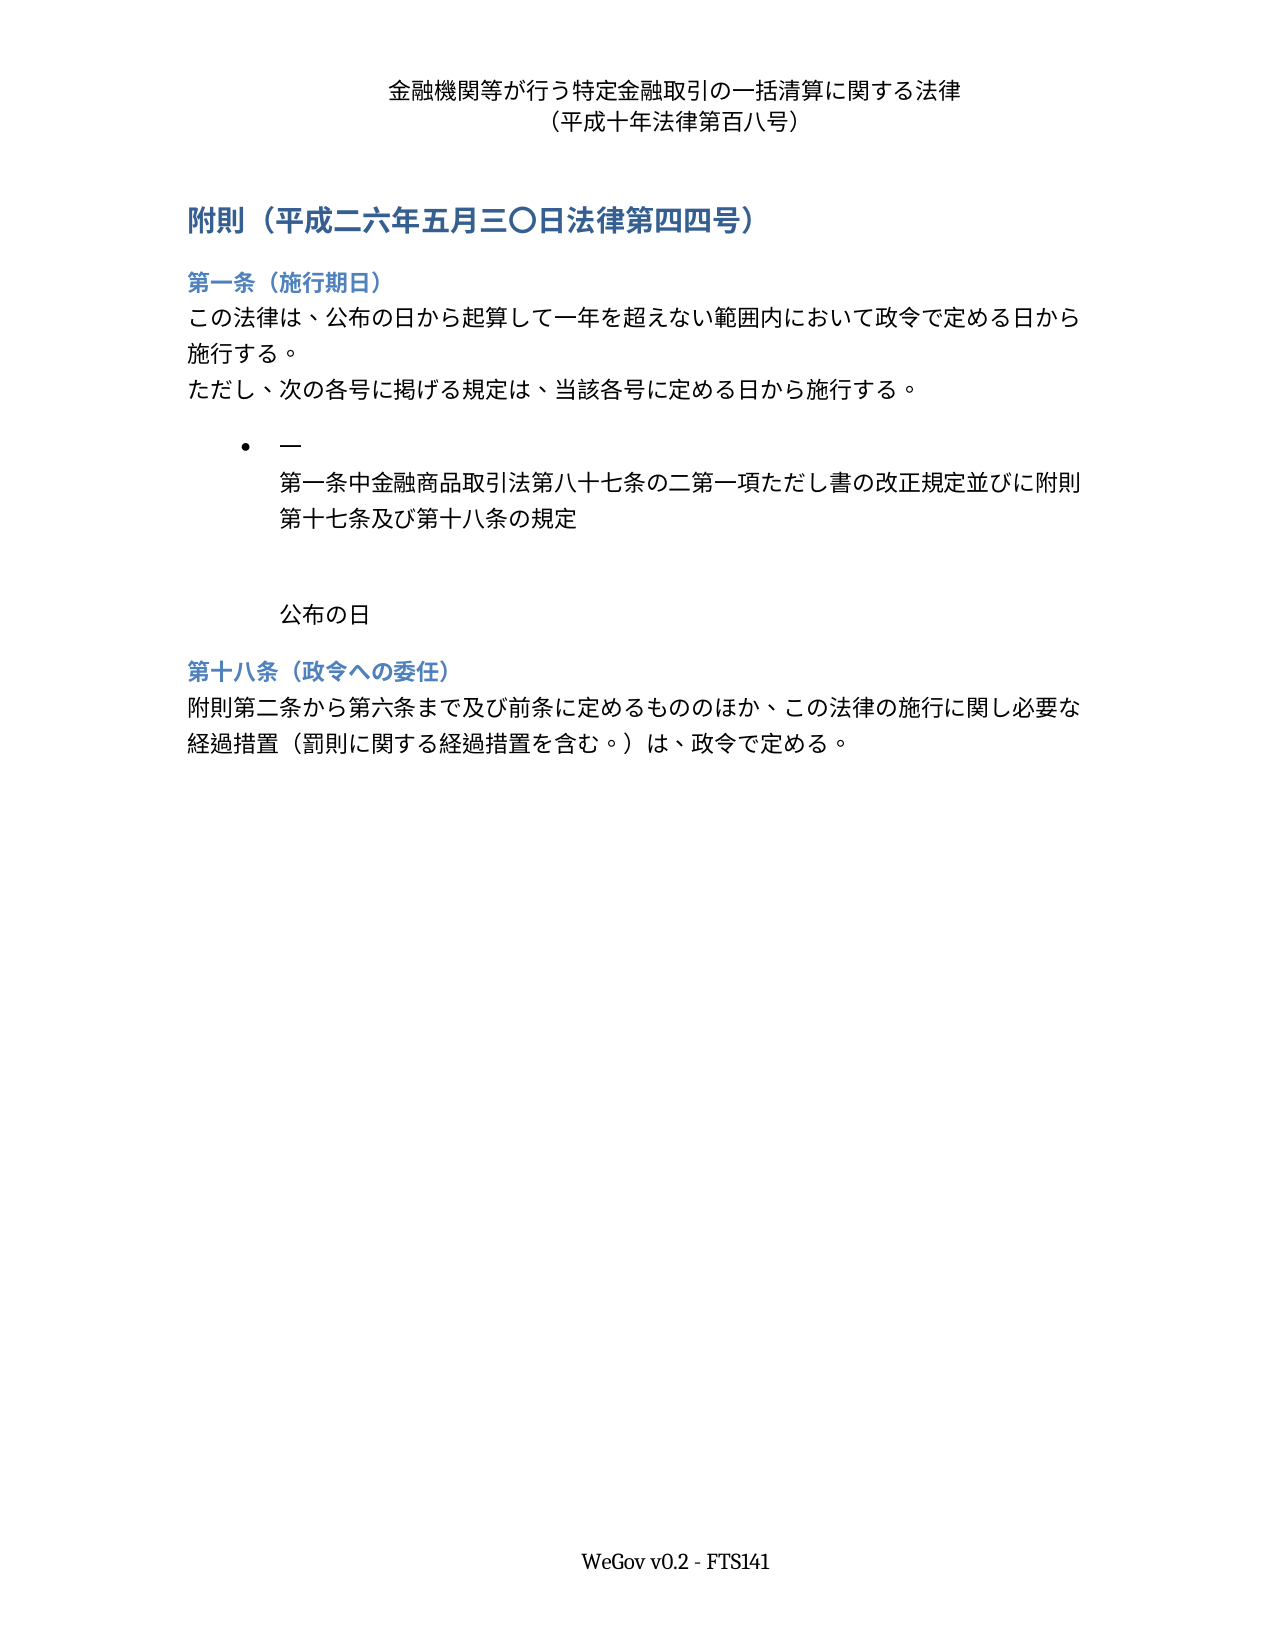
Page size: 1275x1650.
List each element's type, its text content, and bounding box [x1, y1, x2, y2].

subtitle 第一条（施行期日） [187, 266, 1087, 298]
list 一 第一条中金融商品取引法第八十七条の二第一項ただし書の改正規定並びに附則第十七条及び第十八条の規定 公布の日 [242, 431, 1087, 631]
subtitle 附則（平成二六年五月三〇日法律第四四号） [187, 200, 1087, 240]
subtitle 第十八条（政令への委任） [187, 656, 1087, 687]
text 附則第二条から第六条まで及び前条に定めるもののほか、この法律の施行に関し必要な経過措置（罰則に関する経過措置を含む。）は、政令で定める。 [187, 692, 1087, 759]
text この法律は、公布の日から起算して一年を超えない範囲内において政令で定める日から施行する。 ただし、次の各号に掲げる規定は、当該各号に定める日から施行する。 [187, 302, 1087, 406]
